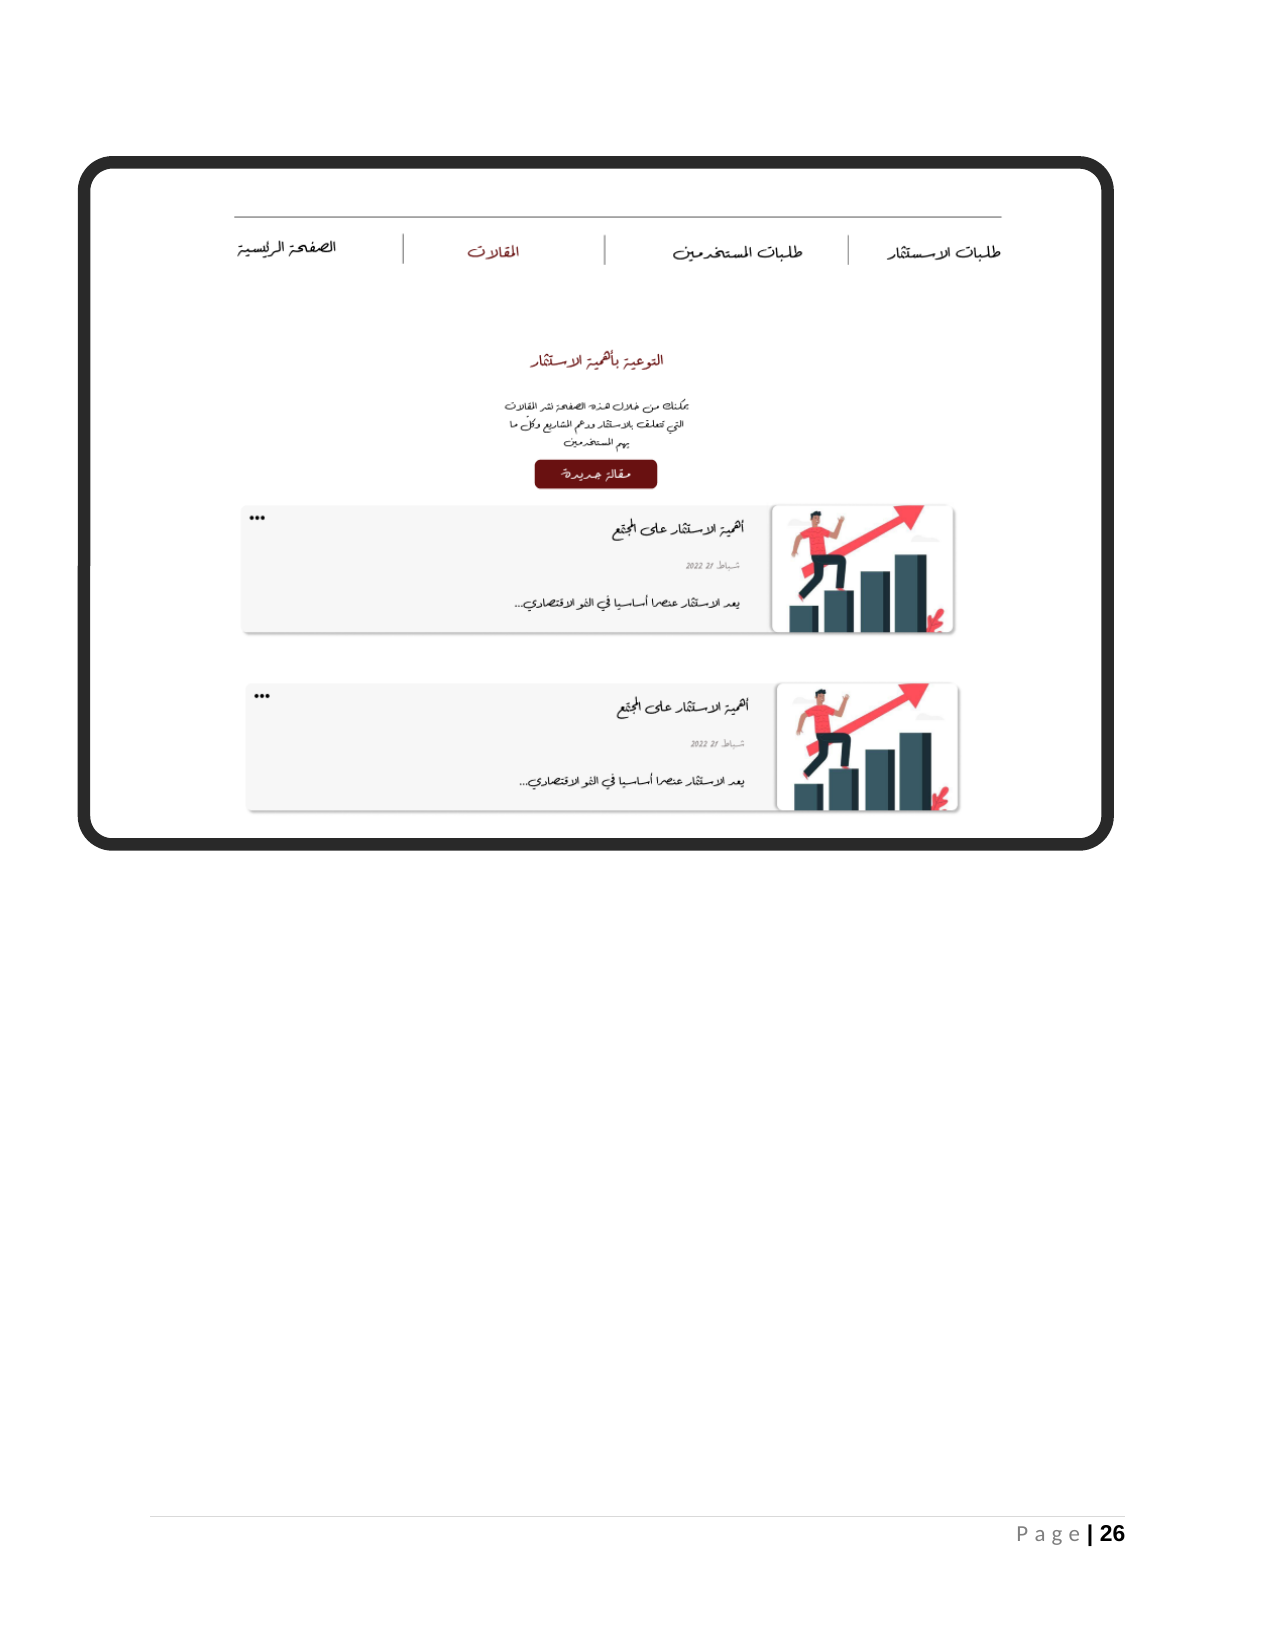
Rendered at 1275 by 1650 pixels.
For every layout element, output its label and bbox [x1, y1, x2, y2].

picture [91, 169, 1101, 838]
